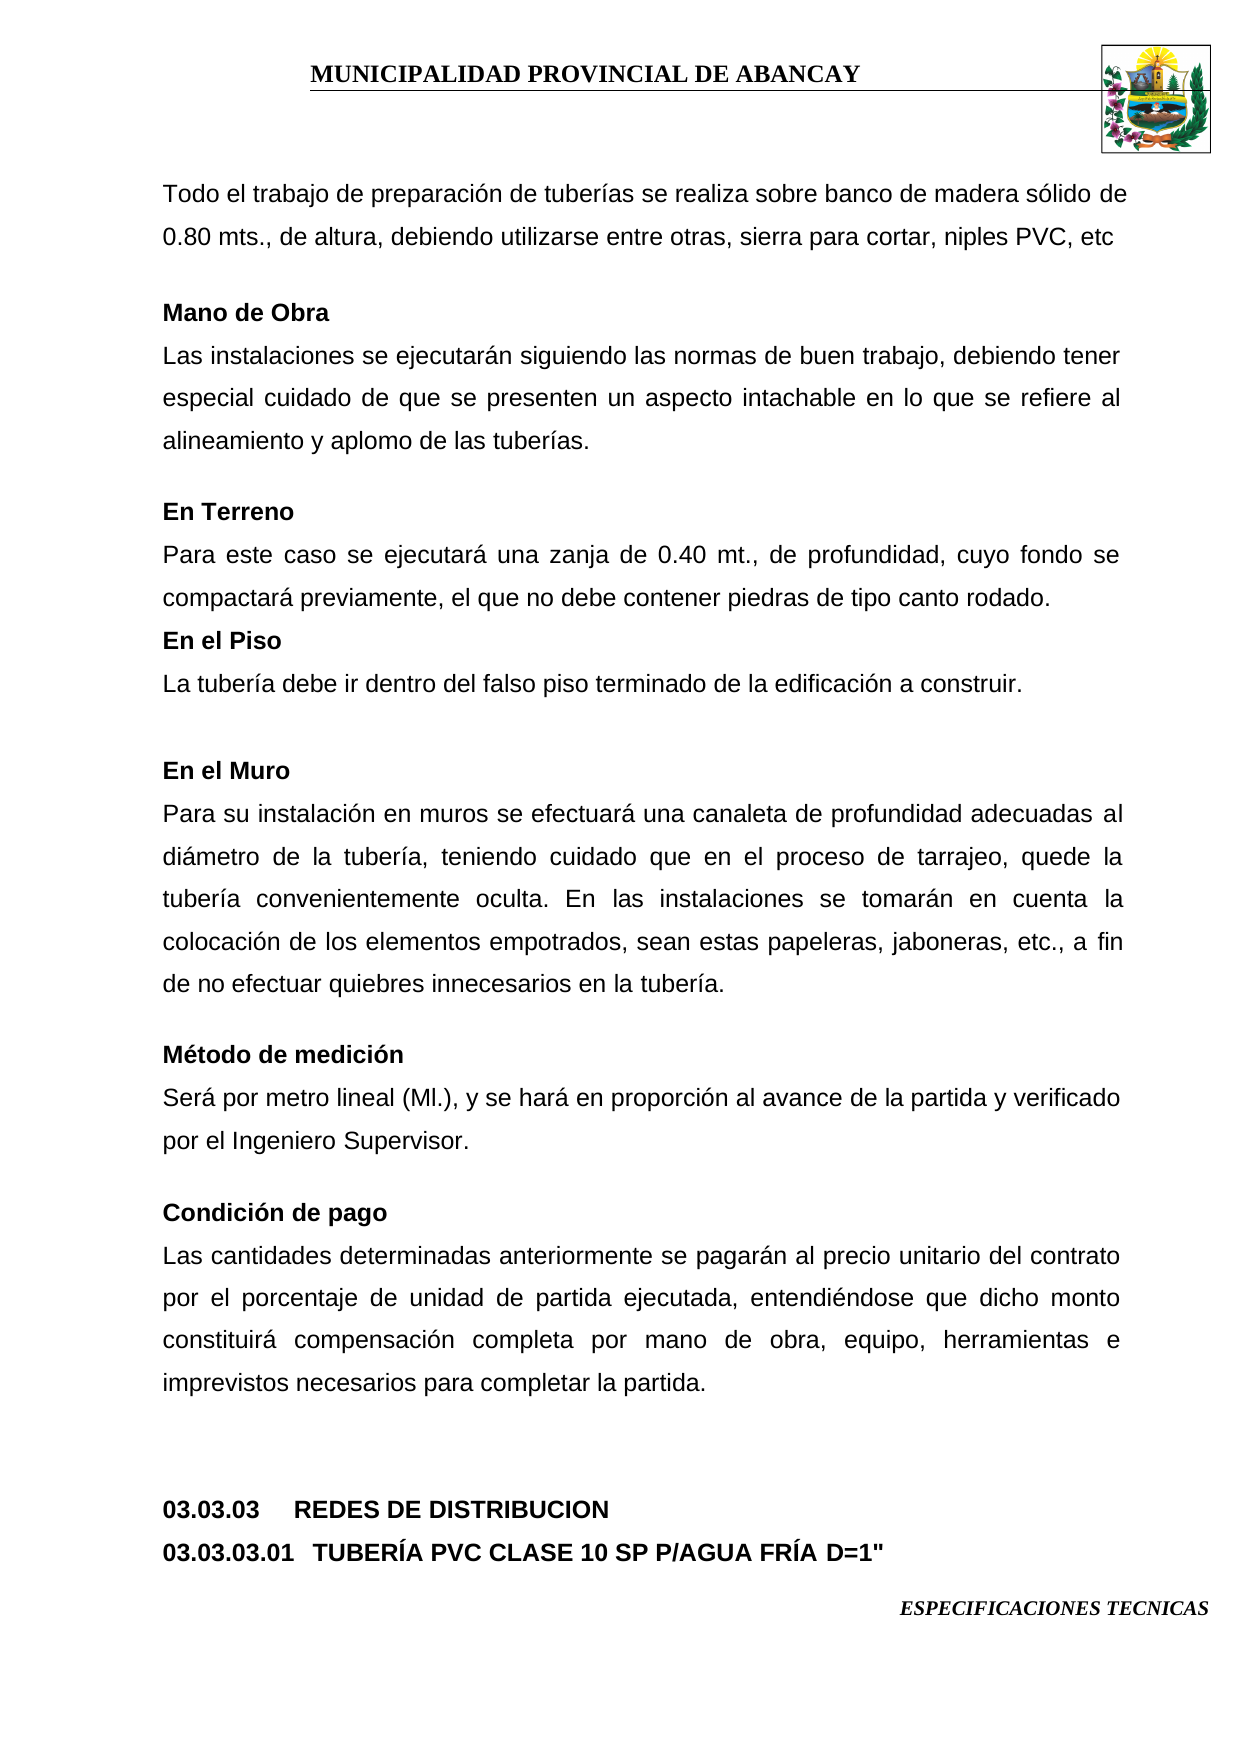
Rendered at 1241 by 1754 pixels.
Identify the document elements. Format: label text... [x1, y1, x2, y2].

subtitle Condición de pago [162, 1198, 1211, 1227]
subtitle En el Piso [162, 626, 1211, 655]
text Será por metro lineal (Ml.), y se hará en proporción al avance de la partida y verificado por el Ingeniero Supervisor. [162, 1083, 1121, 1155]
subtitle En el Muro [162, 756, 1211, 785]
text Las instalaciones se ejecutarán siguiendo las normas de buen trabajo, debiendo tener especial cuidado de que se presenten un aspecto intachable en lo que se refiere al alineamiento y aplomo de las tuberías. [162, 341, 1122, 454]
text La tubería debe ir dentro del falso piso terminado de la edificación a construir. [162, 669, 1211, 698]
subtitle Método de medición [162, 1040, 1211, 1069]
subtitle En Terreno [162, 497, 1211, 526]
text Para su instalación en muros se efectuará una canaleta de profundidad adecuadas al diámetro de la tubería, teniendo cuidado que en el proceso de tarrajeo, quede la tubería convenientemente oculta. En las instalaciones se tomarán en cuenta la colocación de los elementos empotrados, sean estas papeleras, jaboneras, etc., a fin de no efectuar quiebres innecesarios en la tubería. [162, 799, 1123, 998]
list TUBERÍA PVC CLASE 10 SP P/AGUA FRÍA D=1" [162, 1538, 1211, 1567]
text Todo el trabajo de preparación de tuberías se realiza sobre banco de madera sólido de [162, 179, 1211, 208]
text Para este caso se ejecutará una zanja de 0.40 mt., de profundidad, cuyo fondo se compactará previamente, el que no debe contener piedras de tipo canto rodado. [162, 540, 1122, 612]
text 0.80 mts., de altura, debiendo utilizarse entre otras, sierra para cortar, niples PVC, etc [162, 222, 1211, 251]
subtitle REDES DE DISTRIBUCION [162, 1495, 1211, 1524]
subtitle Mano de Obra [162, 298, 1211, 327]
text Las cantidades determinadas anteriormente se pagarán al precio unitario del contrato por el porcentaje de unidad de partida ejecutada, entendiéndose que dicho monto constituirá compensación completa por mano de obra, equipo, herramientas e imprevistos necesarios para completar la partida. [162, 1241, 1122, 1396]
